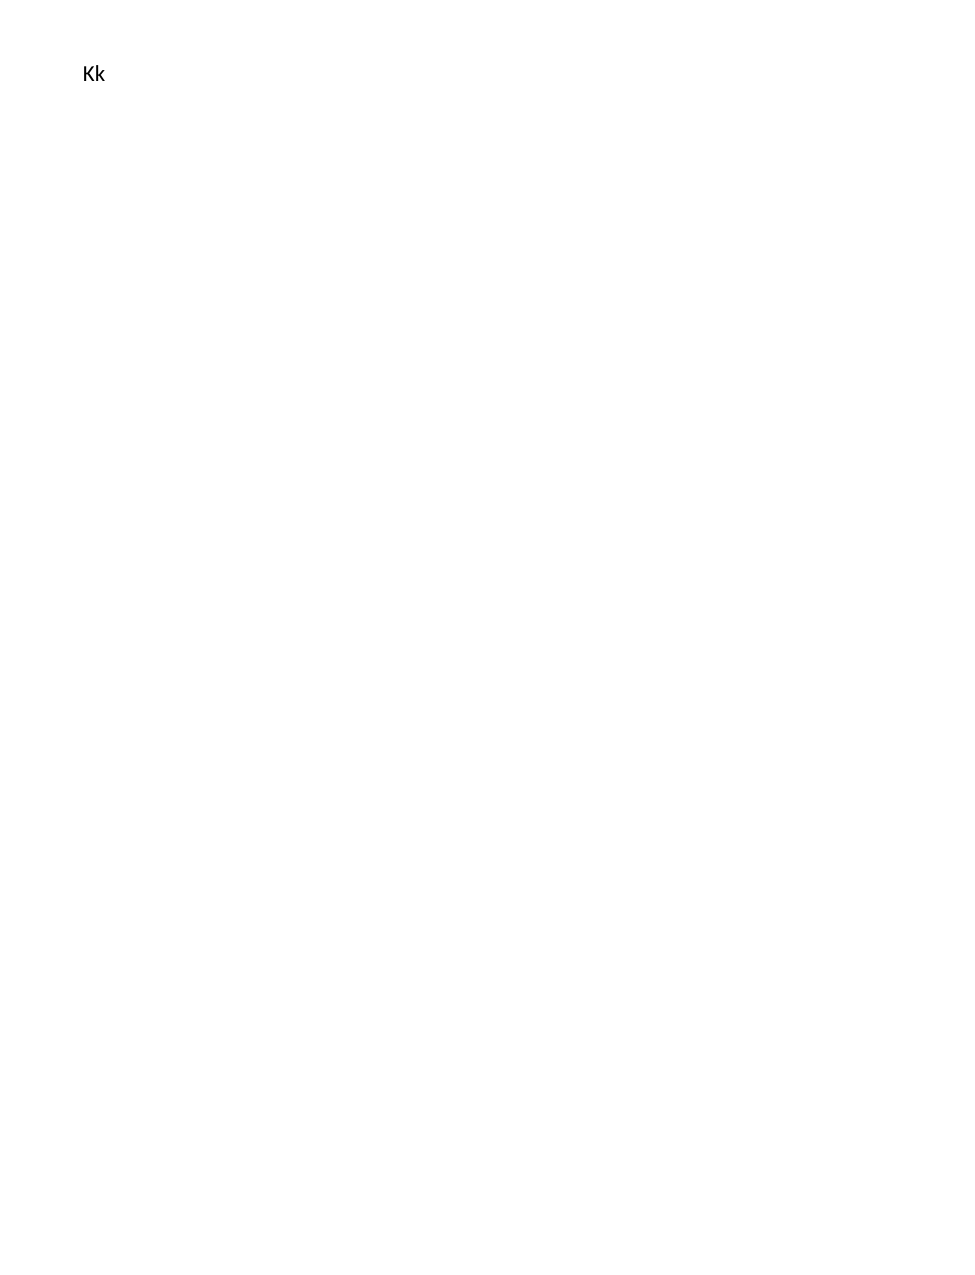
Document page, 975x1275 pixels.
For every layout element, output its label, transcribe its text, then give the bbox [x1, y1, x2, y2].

text Kk [83, 59, 916, 87]
